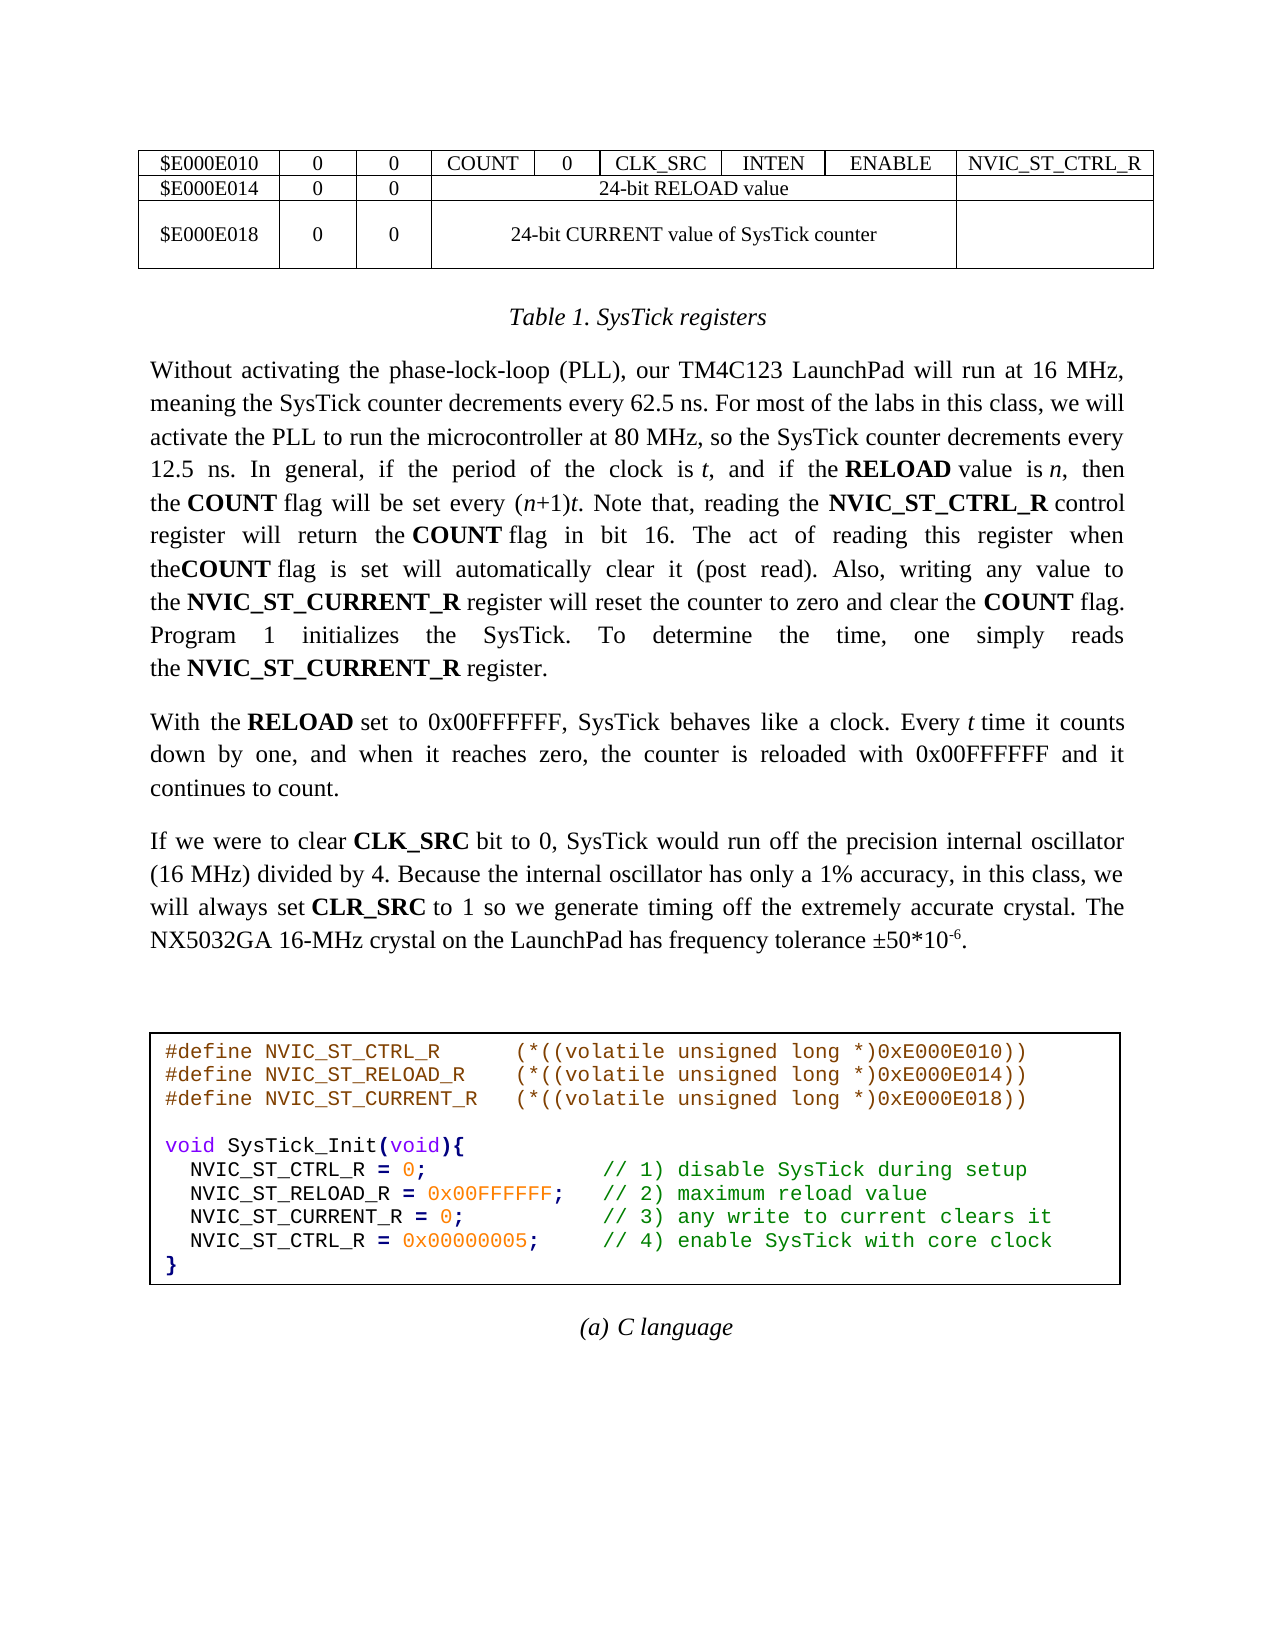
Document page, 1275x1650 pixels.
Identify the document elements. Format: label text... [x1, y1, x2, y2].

table_cell CLK_SRC [601, 151, 721, 175]
text If we were to clear CLK_SRC bit to 0, SysTick would run off the precision internal oscillator (16 MHz) divided by 4. Because the internal oscillator has only a 1% accuracy, in this class, we will always set CLR_SRC to 1 so we generate timing off the extremely accurate crystal. The NX5032GA 16-MHz crystal on the LaunchPad has frequency tolerance ±50*10-6. [150, 826, 1125, 954]
table_cell 0 [280, 201, 356, 268]
table_cell 0 [280, 176, 356, 200]
table_cell 24-bit RELOAD value [432, 176, 956, 200]
table_cell COUNT [432, 151, 534, 175]
text Table 1. SysTick registers [150, 269, 1125, 330]
table_cell 0 [280, 151, 356, 175]
table_cell 0 [535, 151, 599, 175]
table_cell 0 [357, 176, 431, 200]
table_cell [957, 201, 1153, 268]
table_cell 0 [357, 201, 431, 268]
table_cell $E000E018 [139, 201, 279, 268]
table_cell ENABLE [826, 151, 956, 175]
text Without activating the phase-lock-loop (PLL), our TM4C123 LaunchPad will run at 16 MHz, meaning the SysTick counter decrements every 62.5 ns. For most of the labs in this class, we will activate the PLL to run the microcontroller at 80 MHz, so the SysTick counter decrements every 12.5 ns. In general, if the period of the clock is t, and if the RELOAD value is n, then the COUNT flag will be set every (n+1)t. Note that, reading the NVIC_ST_CTRL_R control register will return the COUNT flag in bit 16. The act of reading this register when theCOUNT flag is set will automatically clear it (post read). Also, writing any value to the NVIC_ST_CURRENT_R register will reset the counter to zero and clear the COUNT flag. Program 1 initializes the SysTick. To determine the time, one simply reads the NVIC_ST_CURRENT_R register. [150, 356, 1125, 681]
table_cell $E000E014 [139, 176, 279, 200]
table_cell INTEN [722, 151, 824, 175]
table_cell NVIC_ST_CTRL_R [957, 151, 1153, 175]
table_cell 24-bit CURRENT value of SysTick counter [432, 201, 956, 268]
table_cell [957, 176, 1153, 200]
text With the RELOAD set to 0x00FFFFFF, SysTick behaves like a clock. Every t time it counts down by one, and when it reaches zero, the counter is reloaded with 0x00FFFFFF and it continues to count. [150, 707, 1125, 801]
table_cell 0 [357, 151, 431, 175]
table_cell $E000E010 [139, 151, 279, 175]
list C language [187, 1312, 1125, 1341]
